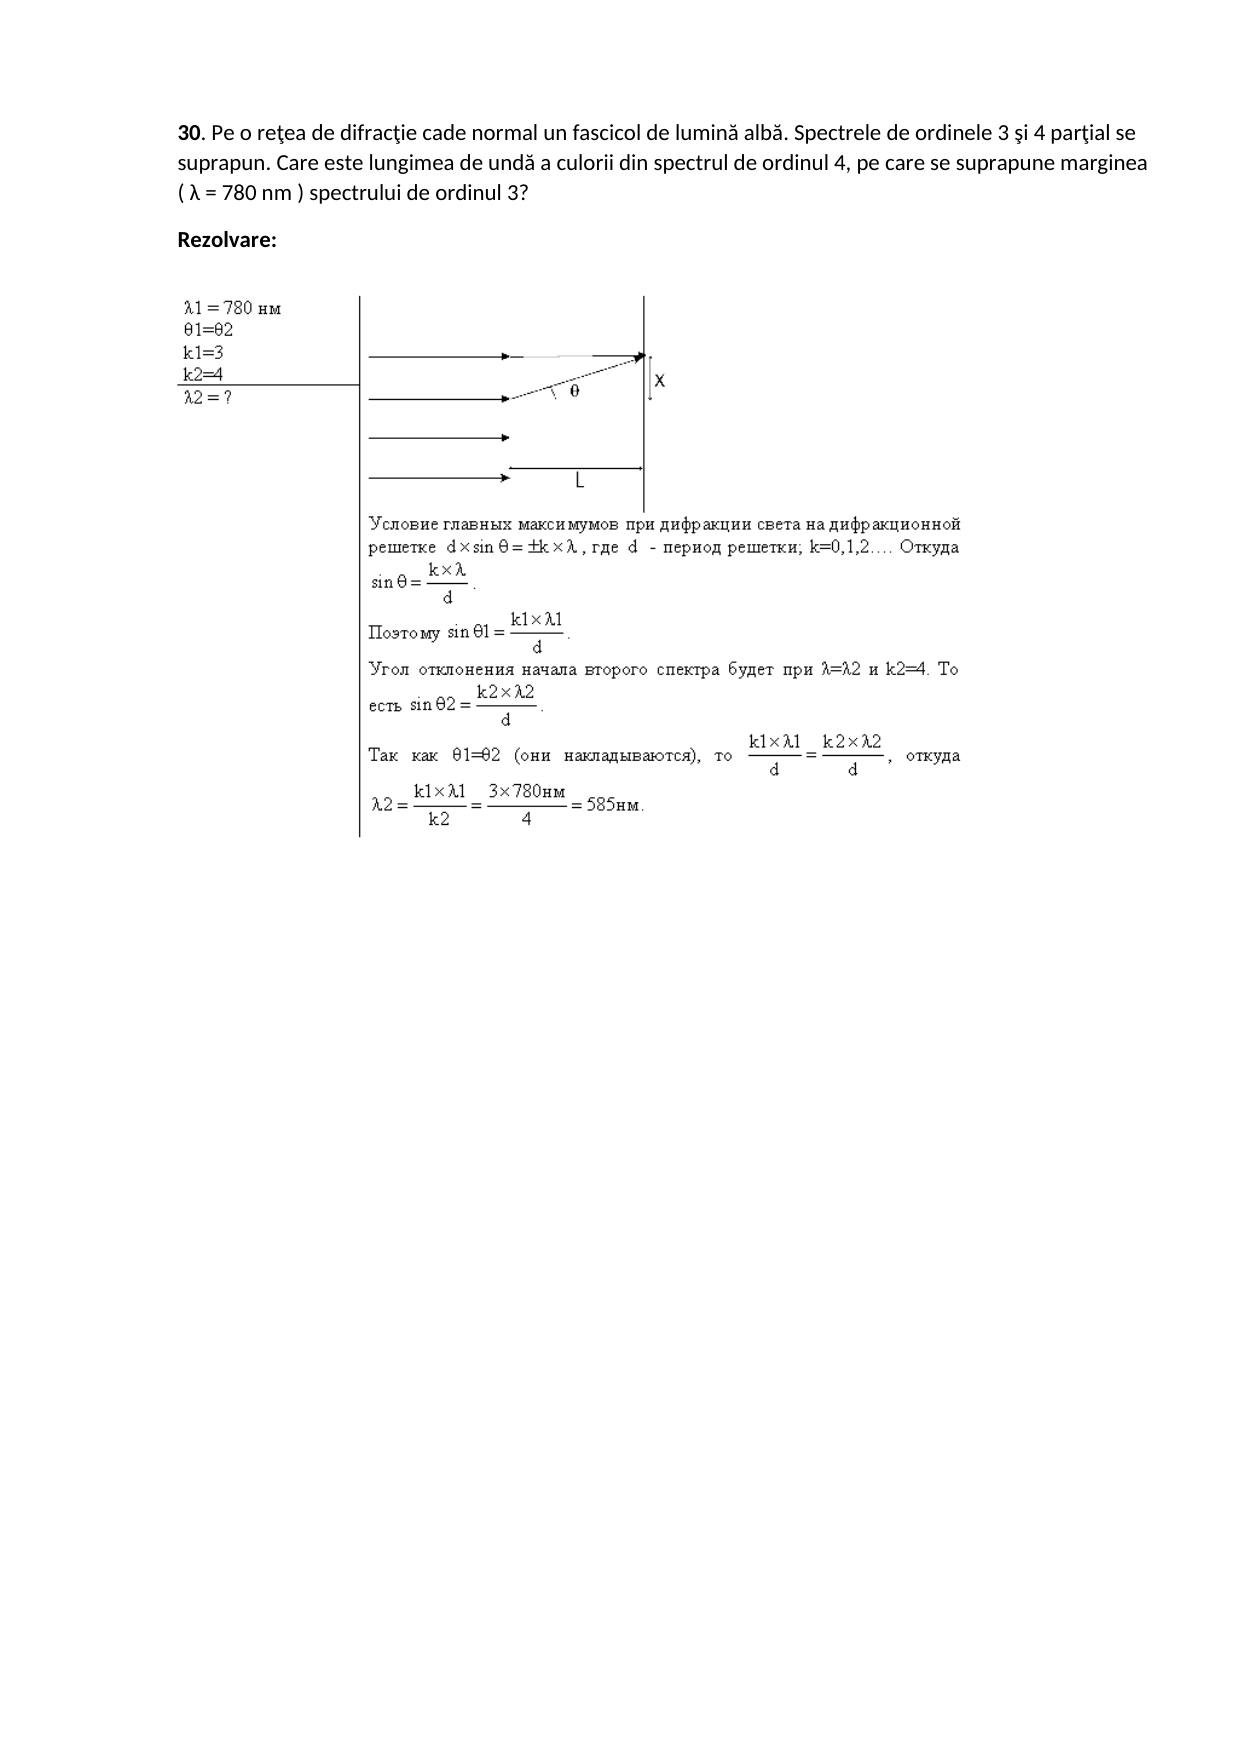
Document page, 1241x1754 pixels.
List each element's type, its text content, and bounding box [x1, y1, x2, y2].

picture [177, 272, 974, 847]
text 30. Pe o reţea de difracţie cade normal un fascicol de lumină albă. Spectrele de ordinele 3 şi 4 parţial se suprapun. Care este lungimea de undă a culorii din spectrul de ordinul 4, pe care se suprapune marginea ( λ = 780 nm ) spectrului de ordinul 3? [177, 118, 1152, 207]
text Rezolvare: [177, 225, 1152, 253]
